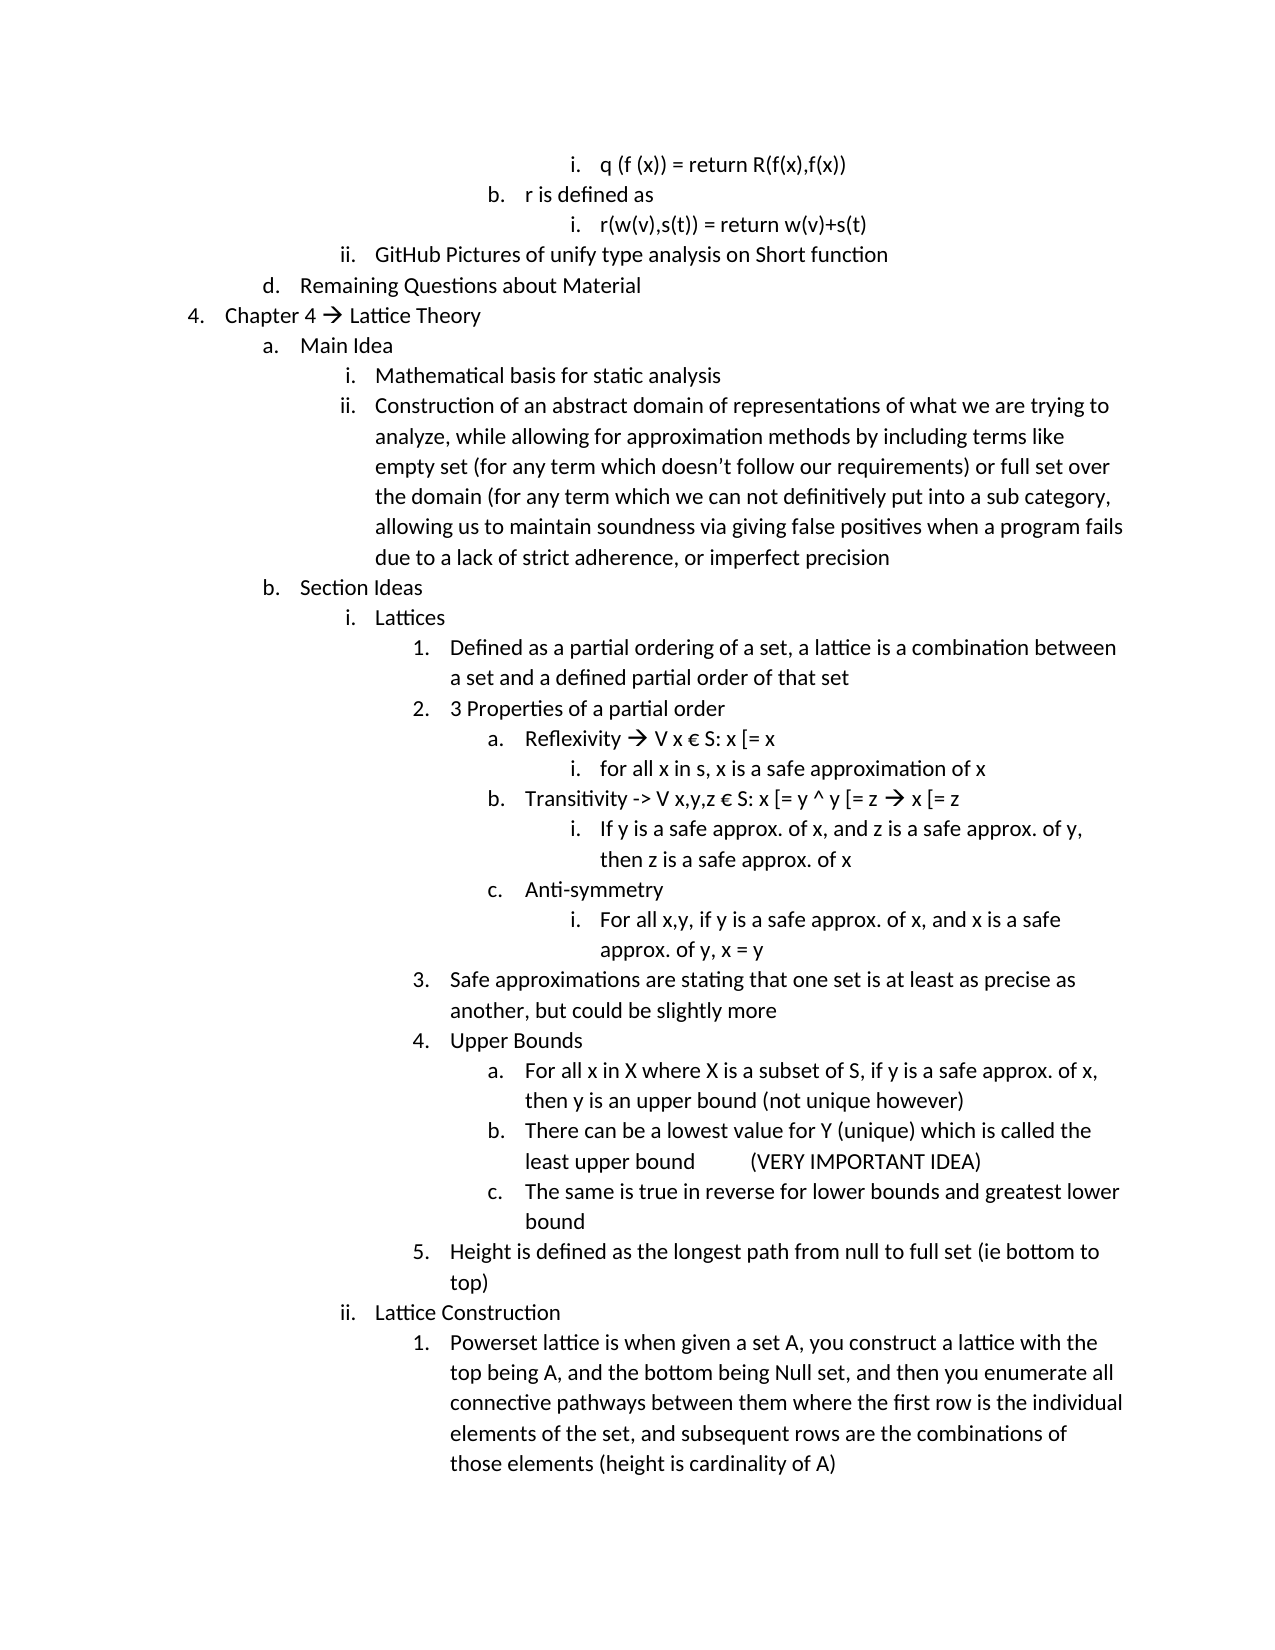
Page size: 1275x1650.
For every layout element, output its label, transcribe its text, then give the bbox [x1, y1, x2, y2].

list If y is a safe approx. of x, and z is a safe approx. of y, then z is a safe approx. of x [581, 814, 1125, 873]
list Height is defined as the longest path from null to full set (ie bottom to top) [412, 1237, 1125, 1296]
list Construction of an abstract domain of representations of what we are trying to analyze, while allowing for approximation methods by including terms like empty set (for any term which doesn’t follow our requirements) or full set over the domain (for any term which we can not definitively put into a sub category, allowing us to maintain soundness via giving false positives when a program fails due to a lack of strict adherence, or imperfect precision [356, 392, 1125, 571]
list Reflexivity V x € S: x [= x [487, 724, 1125, 752]
list Safe approximations are stating that one set is at least as precise as another, but could be slightly more [412, 966, 1125, 1024]
list r(w(v),s(t)) = return w(v)+s(t) [581, 210, 1125, 238]
list Lattices [356, 603, 1125, 631]
list Defined as a partial ordering of a set, a lattice is a combination between a set and a defined partial order of that set [412, 633, 1125, 692]
list Section Ideas [262, 573, 1125, 601]
list Mathematical basis for static analysis [356, 361, 1125, 389]
list For all x in X where X is a subset of S, if y is a safe approx. of x, then y is an upper bound (not unique however) [487, 1056, 1125, 1114]
list Main Idea [262, 331, 1125, 359]
list q (f (x)) = return R(f(x),f(x)) [581, 150, 1125, 178]
list For all x,y, if y is a safe approx. of x, and x is a safe approx. of y, x = y [581, 905, 1125, 963]
list There can be a lowest value for Y (unique) which is called the least upper bound (VERY IMPORTANT IDEA) [487, 1117, 1125, 1175]
list Powerset lattice is when given a set A, you construct a lattice with the top being A, and the bottom being Null set, and then you enumerate all connective pathways between them where the first row is the individual elements of the set, and subsequent rows are the combinations of those elements (height is cardinality of A) [412, 1328, 1125, 1477]
list Anti-symmetry [487, 875, 1125, 903]
list for all x in s, x is a safe approximation of x [581, 754, 1125, 782]
list Remaining Questions about Material [262, 271, 1125, 299]
list 3 Properties of a partial order [412, 694, 1125, 722]
list The same is true in reverse for lower bounds and greatest lower bound [487, 1177, 1125, 1235]
list r is defined as [487, 180, 1125, 208]
list Chapter 4 Lattice Theory [187, 301, 1125, 329]
list Transitivity -> V x,y,z € S: x [= y ^ y [= z x [= z [487, 784, 1125, 812]
list Upper Bounds [412, 1026, 1125, 1054]
list GitHub Pictures of unify type analysis on Short function [356, 241, 1125, 269]
list Lattice Construction [356, 1298, 1125, 1326]
